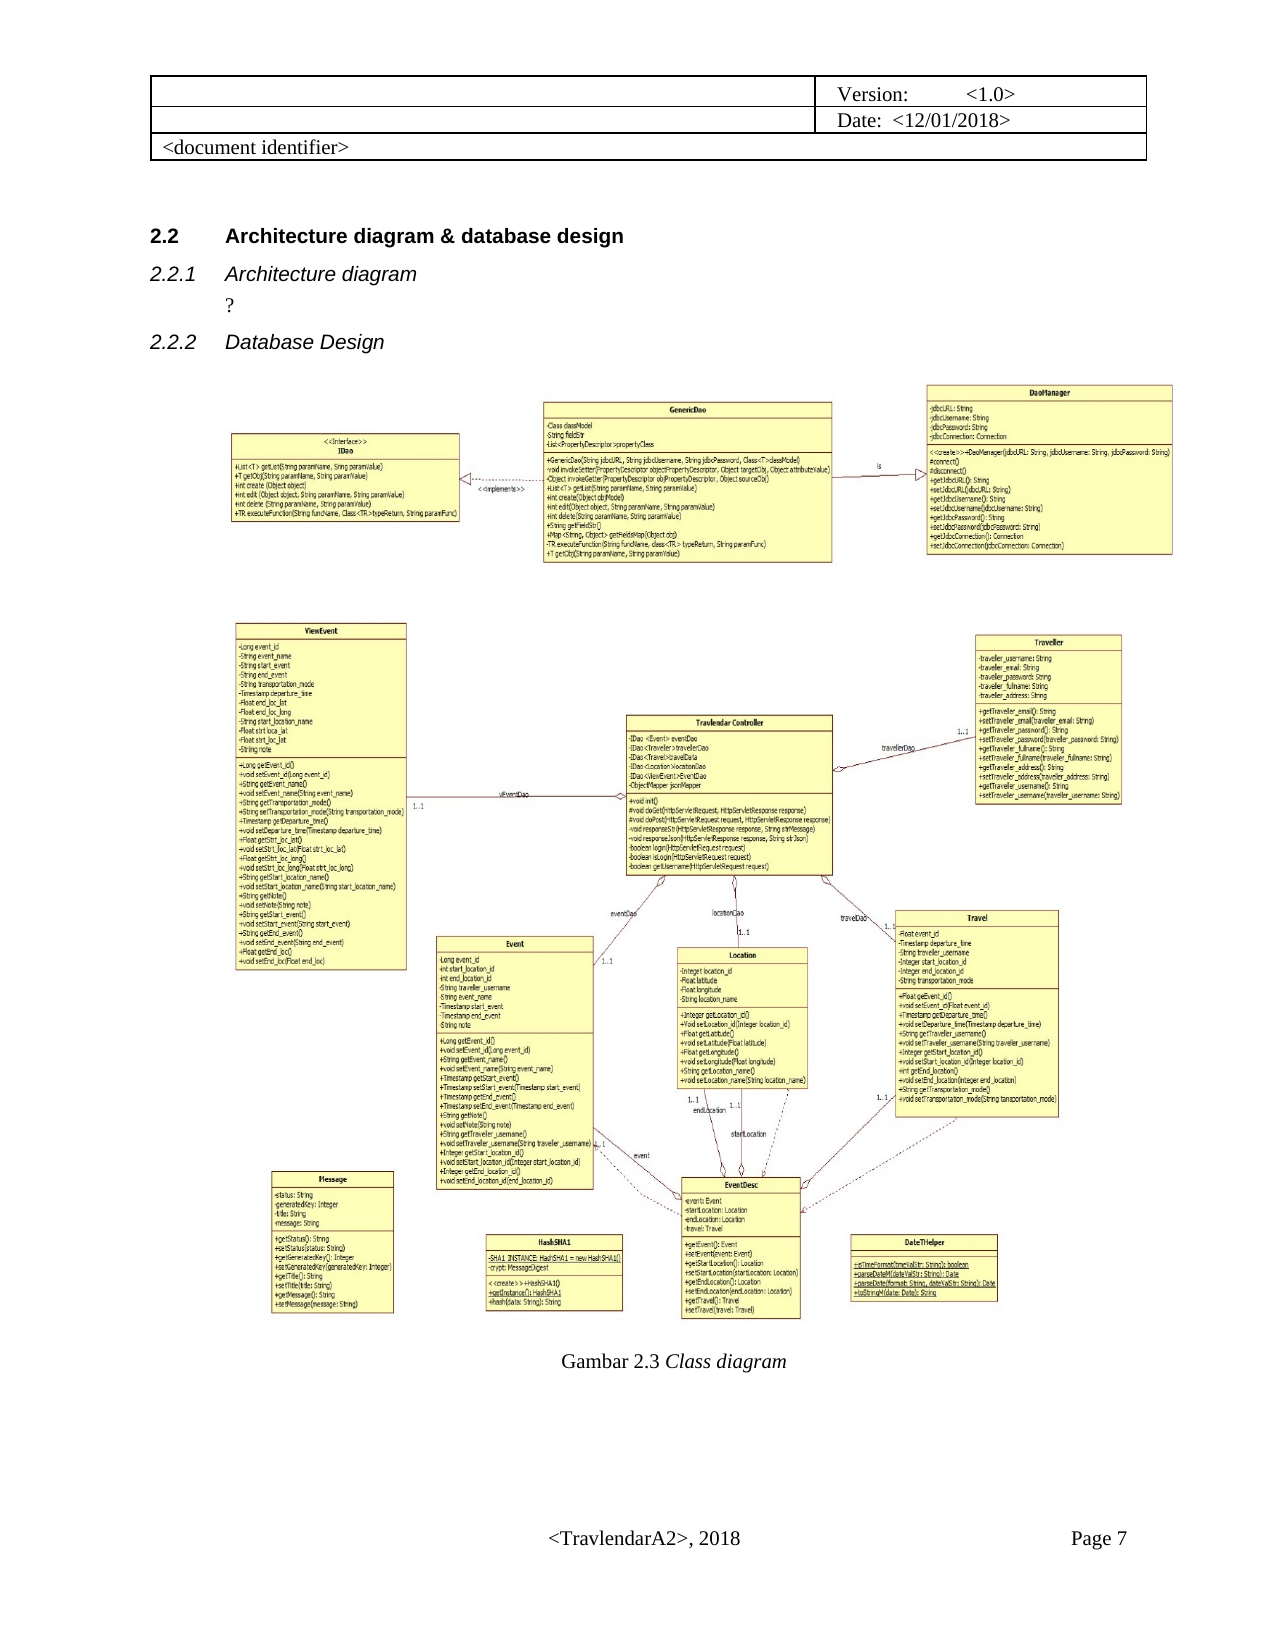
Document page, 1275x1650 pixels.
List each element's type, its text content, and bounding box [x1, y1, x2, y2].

text ? [225, 292, 1125, 317]
subtitle Architecture diagram [150, 260, 1125, 285]
subtitle Architecture diagram & database design [150, 223, 1125, 248]
picture [220, 370, 1183, 1333]
subtitle Database Design [150, 329, 1125, 354]
text Gambar 2.3 Class diagram [225, 1348, 1125, 1373]
